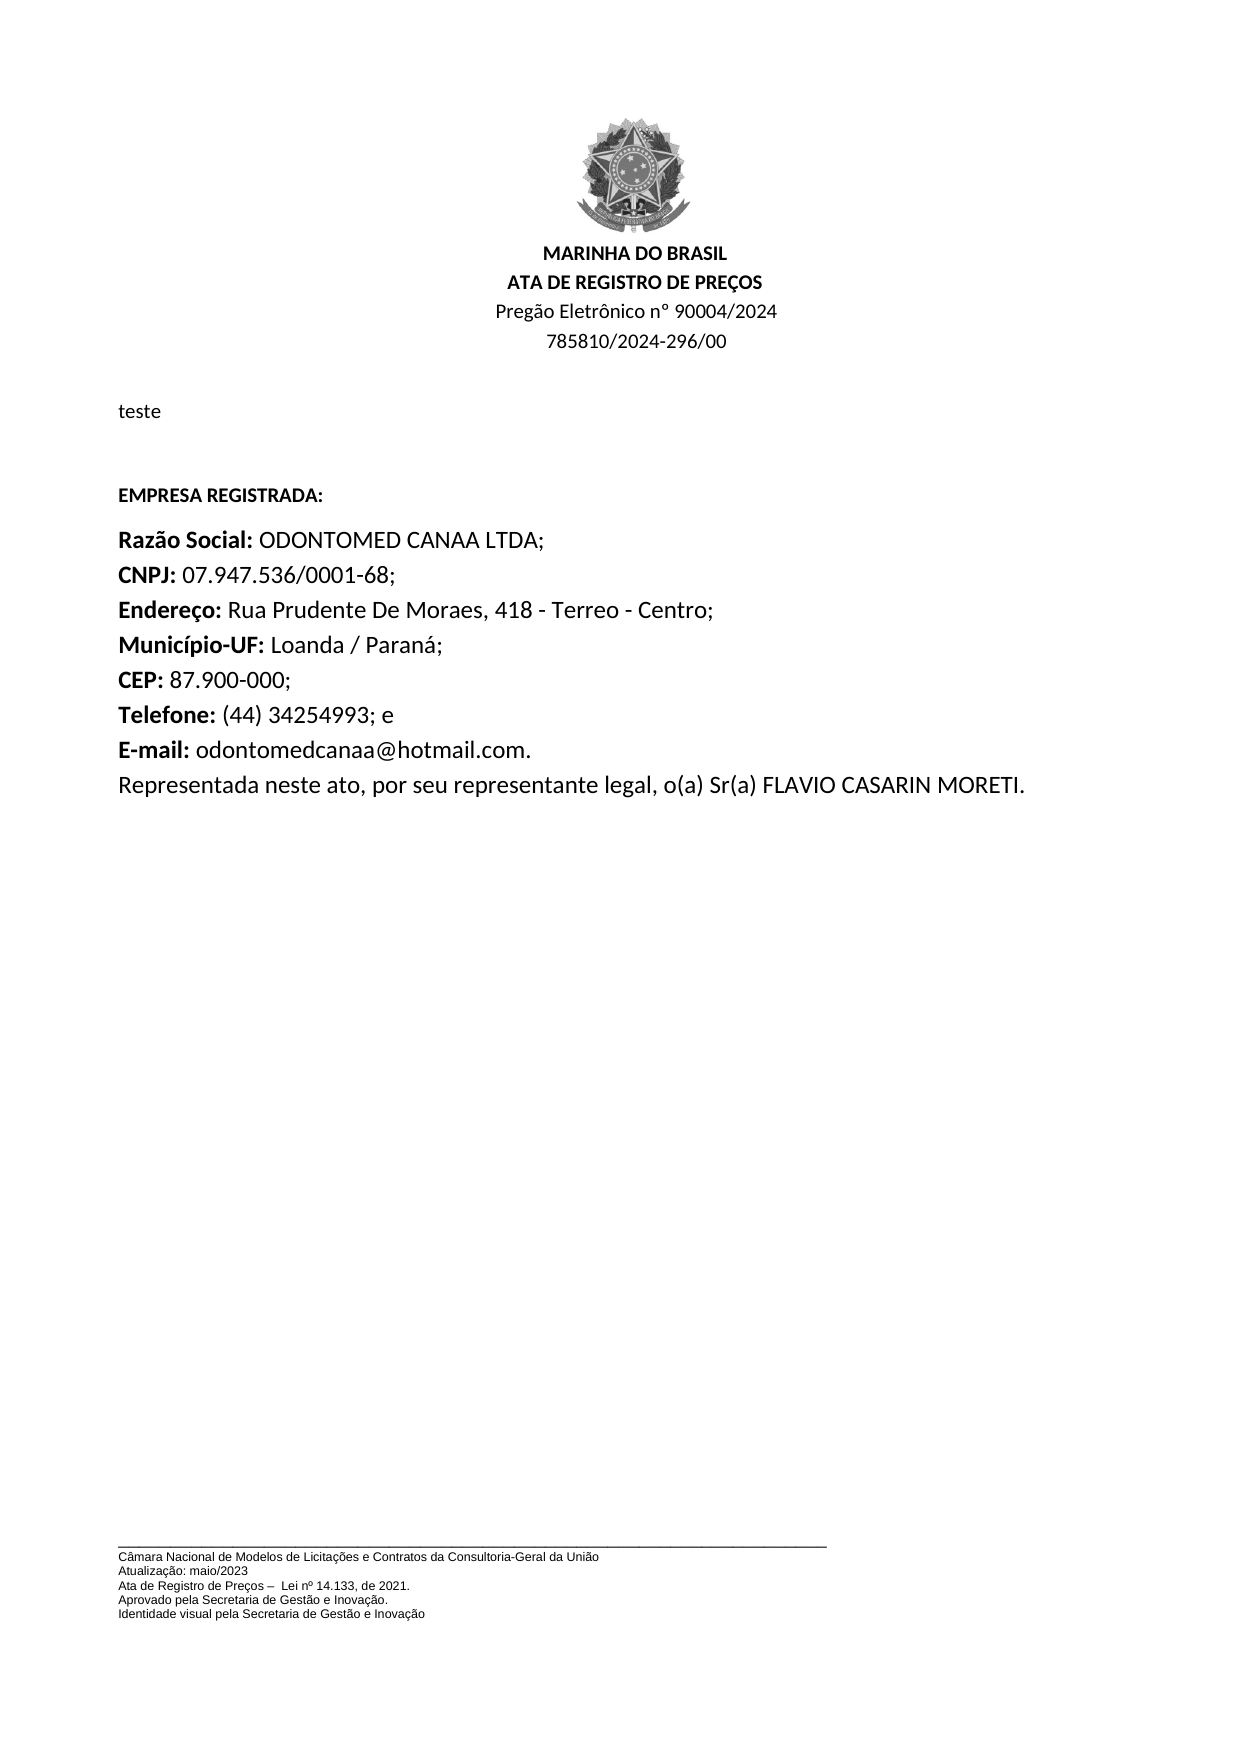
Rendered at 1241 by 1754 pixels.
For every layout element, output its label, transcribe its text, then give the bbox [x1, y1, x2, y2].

picture [575, 118, 694, 237]
text Pregão Eletrônico nº 90004/2024 785810/2024-296/00 [118, 299, 1155, 353]
text ATA DE REGISTRO DE PREÇOS [118, 269, 1152, 295]
text Razão Social: ODONTOMED CANAA LTDA; CNPJ: 07.947.536/0001-68; Endereço: Rua Prudente De Moraes, 418 - Terreo - Centro; Município-UF: Loanda / Paraná; CEP: 87.900-000; Telefone: (44) 34254993; e E-mail: odontomedcanaa@hotmail.com. Representada neste ato, por seu representante legal, o(a) Sr(a) FLAVIO CASARIN MORETI. [118, 524, 1152, 832]
text EMPRESA REGISTRADA: [118, 482, 1154, 507]
text MARINHA DO BRASIL [118, 240, 1152, 266]
text teste [118, 399, 1154, 424]
